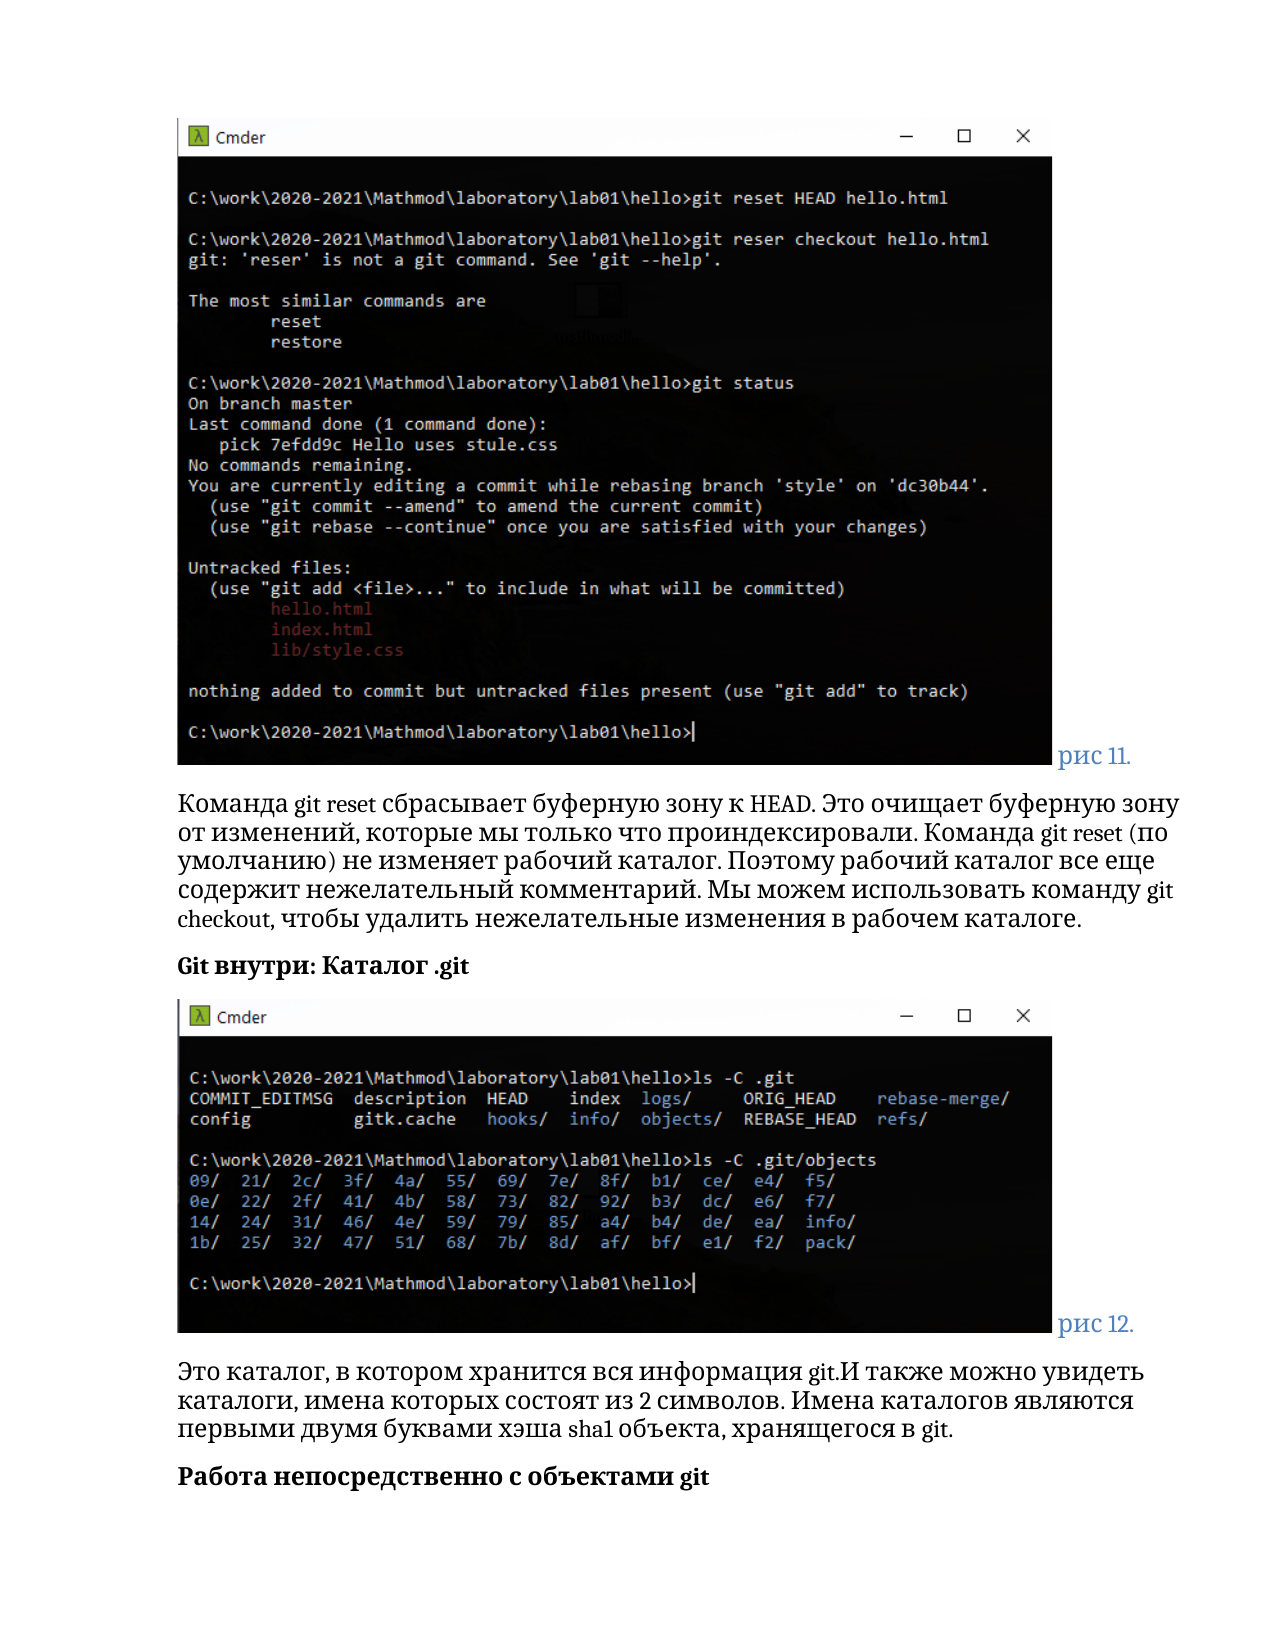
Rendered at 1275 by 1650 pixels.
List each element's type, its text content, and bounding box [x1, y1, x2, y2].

text Git внутри: Каталог .git [177, 952, 1186, 981]
text Команда git reset сбрасывает буферную зону к HEAD. Это очищает буферную зону от изменений, которые мы только что проиндексировали. Команда git reset (по умолчанию) не изменяет рабочий каталог. Поэтому рабочий каталог все еще содержит нежелательный комментарий. Мы можем использовать команду git checkout, чтобы удалить нежелательные изменения в рабочем каталоге. [177, 790, 1186, 933]
text Работа непосредственно с объектами git [177, 1463, 1186, 1492]
picture [177, 118, 1053, 765]
picture [177, 999, 1053, 1333]
text Это каталог, в котором хранится вся информация git.И также можно увидеть каталоги, имена которых состоят из 2 символов. Имена каталогов являются первыми двумя буквами хэша sha1 объекта, хранящегося в git. [177, 1358, 1186, 1444]
